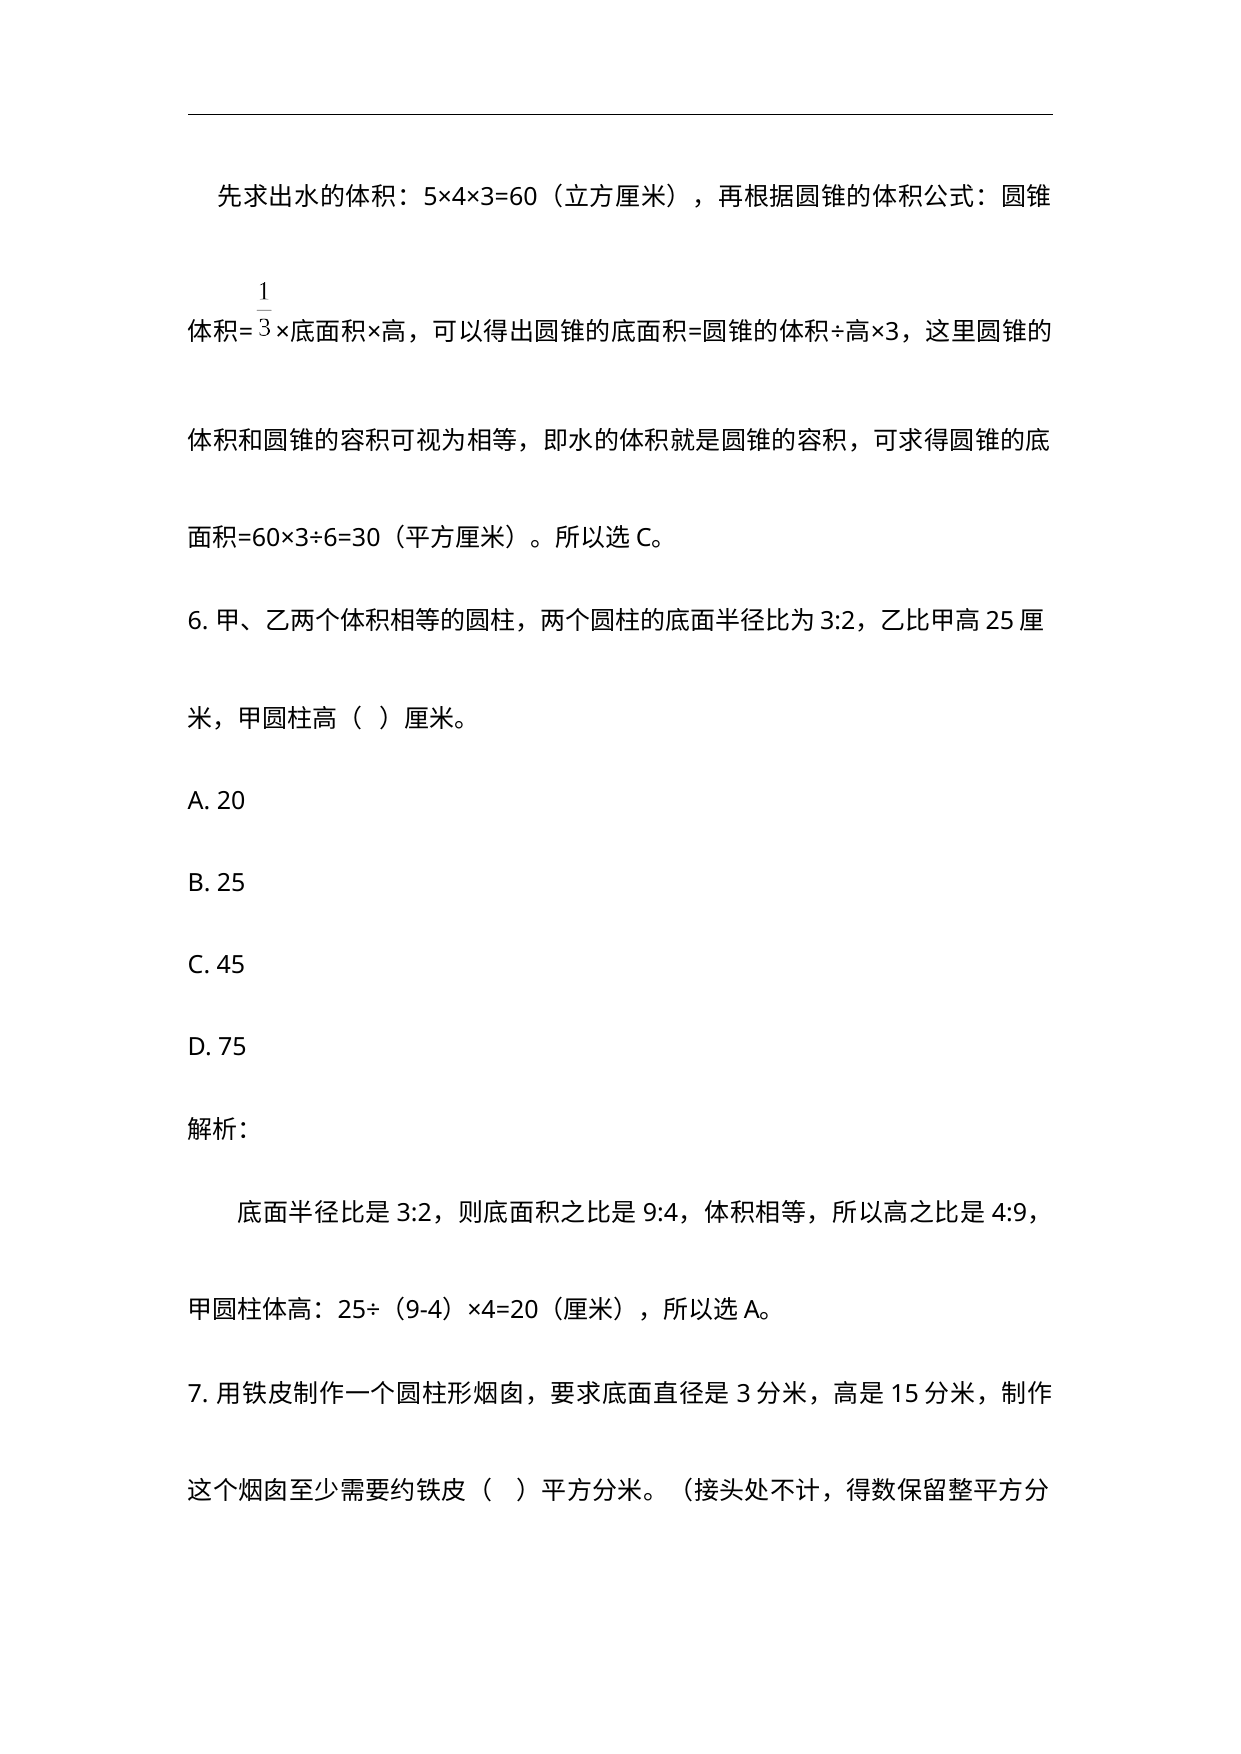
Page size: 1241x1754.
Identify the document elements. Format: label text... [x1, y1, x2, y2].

text 底面半径比是3:2，则底面积之比是9:4，体积相等，所以高之比是4:9，甲圆柱体高：25÷（9-4）×4=20（厘米），所以选A。 [187, 1178, 1053, 1341]
text 解析： [187, 1095, 1053, 1160]
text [187, 1359, 1053, 1521]
text 先求出水的体积：5×4×3=60（立方厘米），再根据圆锥的体积公式：圆锥体积=×底面积×高，可以得出圆锥的底面积=圆锥的体积÷高×3，这里圆锥的体积和圆锥的容积可视为相等，即水的体积就是圆锥的容积，可求得圆锥的底面积=60×3÷6=30（平方厘米）。所以选C。 [187, 162, 1053, 568]
text D. 75 [187, 1013, 1053, 1078]
text A. 20 [187, 767, 1053, 832]
text C. 45 [187, 931, 1053, 996]
list 甲、乙两个体积相等的圆柱，两个圆柱的底面半径比为3:2，乙比甲高25厘米，甲圆柱高（ ）厘米。 [187, 586, 1053, 749]
text B. 25 [187, 849, 1053, 914]
